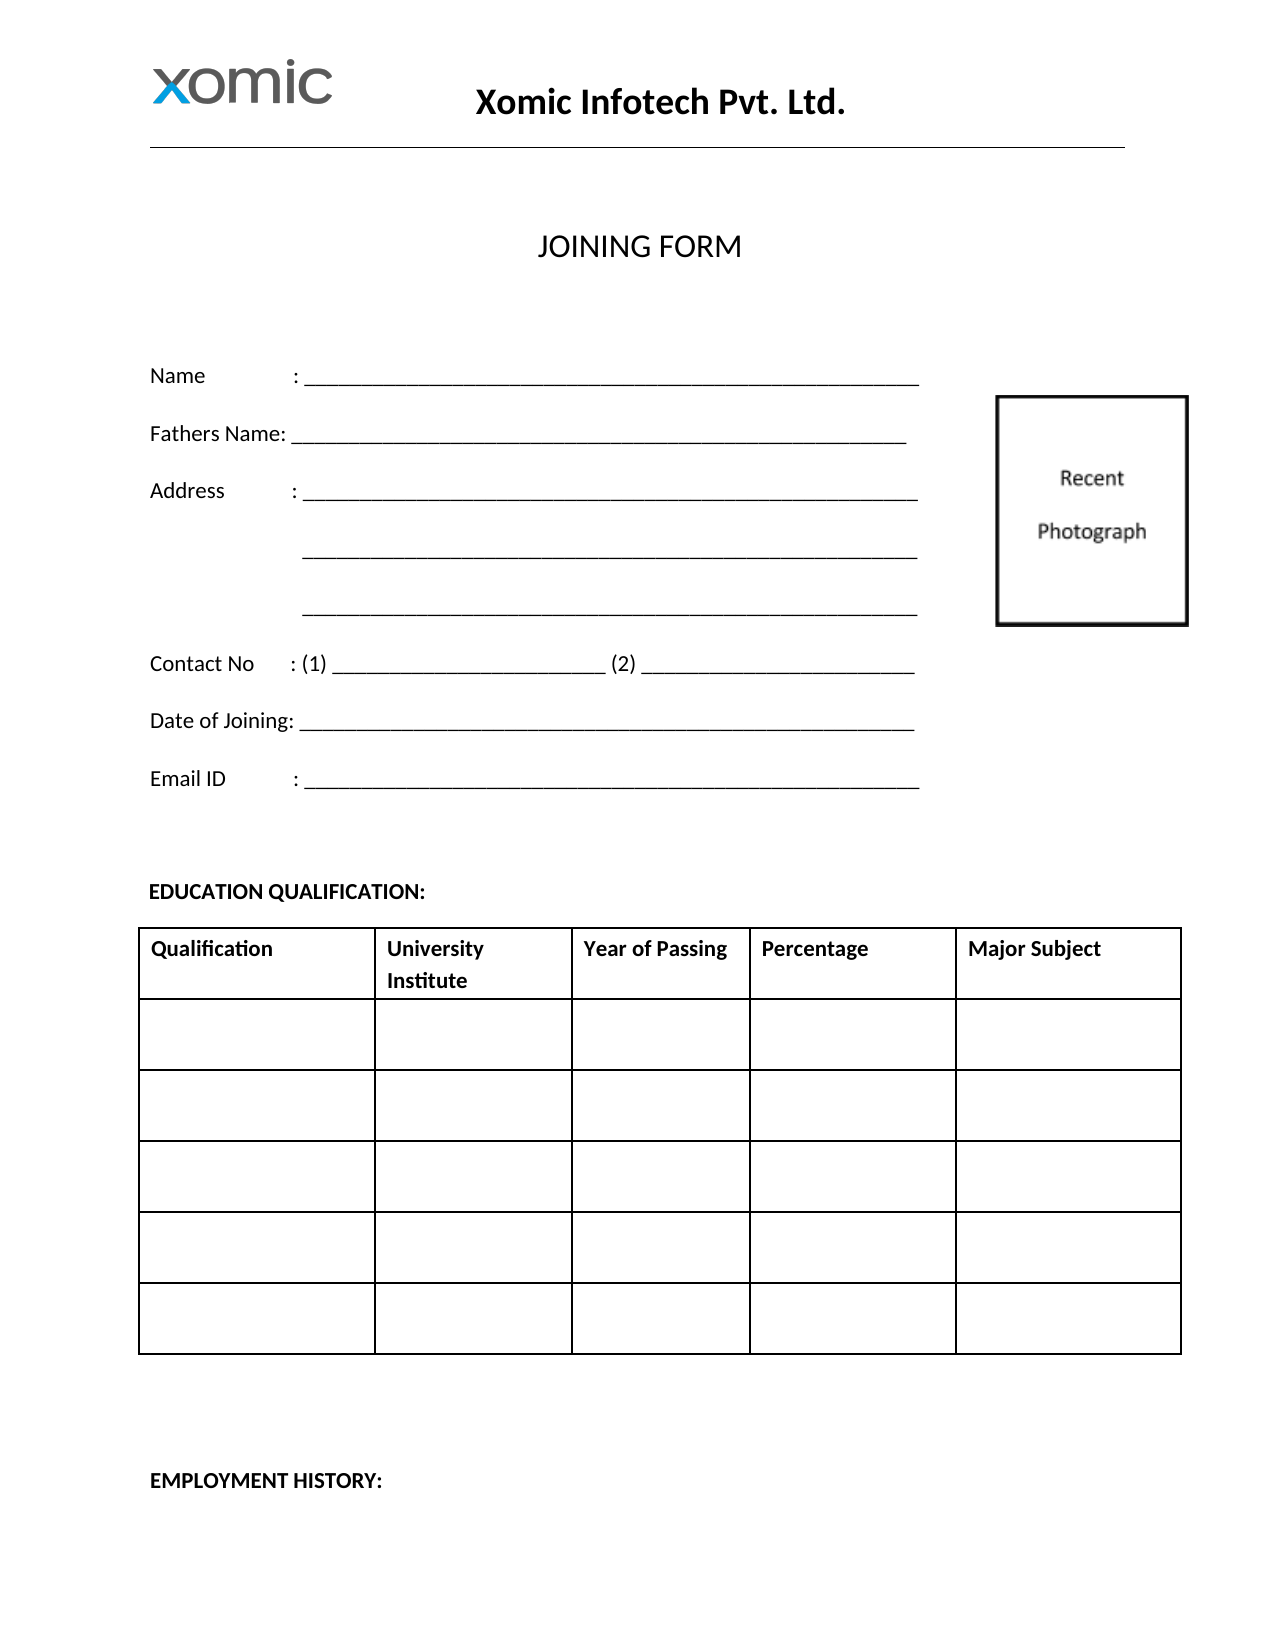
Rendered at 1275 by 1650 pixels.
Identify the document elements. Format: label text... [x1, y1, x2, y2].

table_header University Institute [376, 929, 571, 998]
table_header Percentage [751, 929, 955, 998]
table_cell [573, 1284, 749, 1353]
text ______________________________________________________ [225, 534, 995, 562]
text Email ID : ______________________________________________________ [150, 764, 1132, 792]
table_cell [957, 1071, 1180, 1140]
table_cell [573, 1000, 749, 1069]
table_header Major Subject [957, 929, 1180, 998]
table_cell [573, 1213, 749, 1282]
text EDUCATION QUALIFICATION: [148, 877, 1132, 905]
table_cell [751, 1213, 955, 1282]
table_cell [751, 1071, 955, 1140]
table_cell [957, 1142, 1180, 1211]
text Contact No : (1) ________________________ (2) ________________________ [150, 649, 1132, 677]
table_cell [376, 1284, 571, 1353]
table_cell [140, 1213, 374, 1282]
table_cell [957, 1213, 1180, 1282]
text Fathers Name: ______________________________________________________ [150, 419, 995, 447]
table_cell [751, 1284, 955, 1353]
table_cell [376, 1000, 571, 1069]
table_cell [573, 1142, 749, 1211]
table_cell [957, 1284, 1180, 1353]
text JOINING FORM [150, 225, 1130, 265]
table_cell [573, 1071, 749, 1140]
table_cell [140, 1071, 374, 1140]
picture [153, 59, 332, 104]
table_header Qualification [140, 929, 374, 998]
table_cell [751, 1142, 955, 1211]
table_cell [376, 1142, 571, 1211]
text Name : ______________________________________________________ [150, 361, 1132, 389]
table_cell [751, 1000, 955, 1069]
table_cell [140, 1142, 374, 1211]
text Address : ______________________________________________________ [150, 476, 995, 504]
table_cell [957, 1000, 1180, 1069]
table_cell [376, 1071, 571, 1140]
text ______________________________________________________ [225, 591, 995, 619]
text EMPLOYMENT HISTORY: [150, 1466, 1132, 1494]
table_cell [376, 1213, 571, 1282]
table_cell [140, 1000, 374, 1069]
text Date of Joining: ______________________________________________________ [150, 706, 1132, 734]
table_header Year of Passing [573, 929, 749, 998]
picture [995, 395, 1189, 627]
table_cell [140, 1284, 374, 1353]
picture [162, 92, 181, 104]
